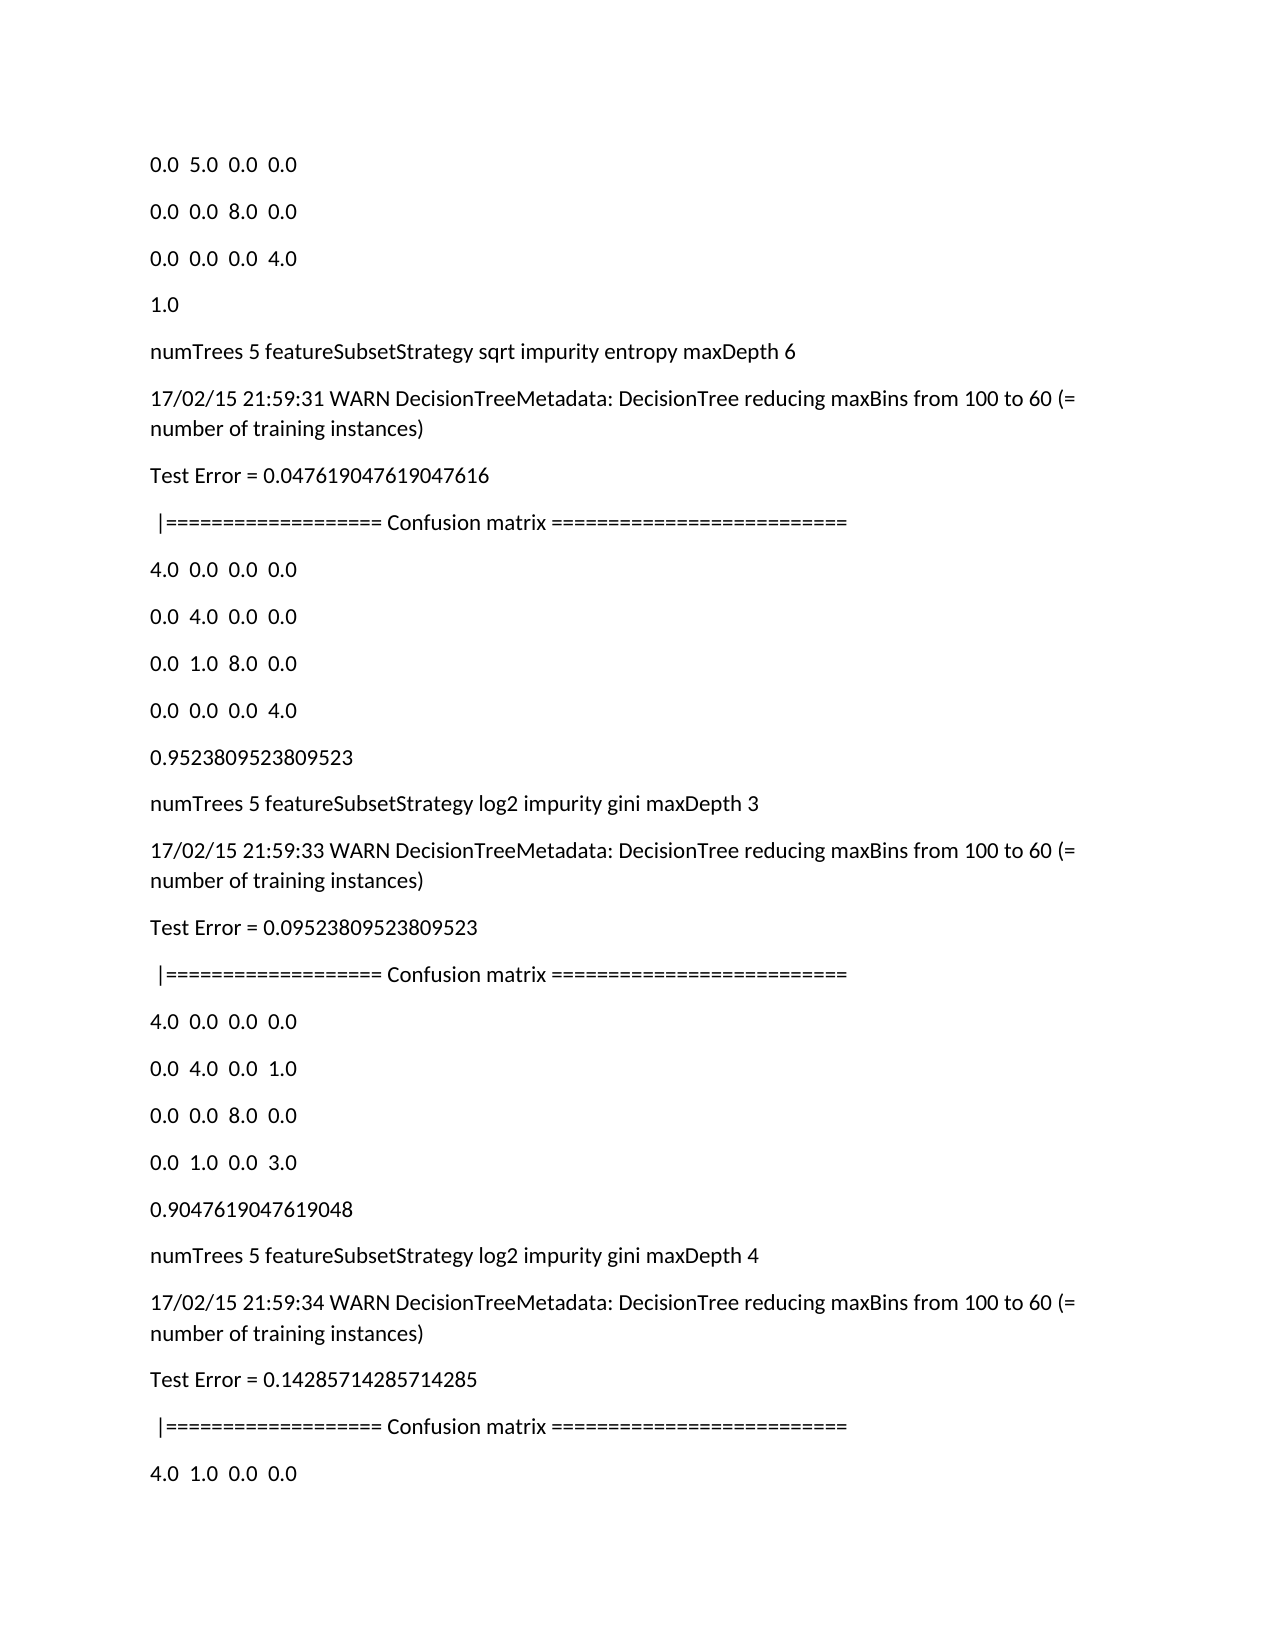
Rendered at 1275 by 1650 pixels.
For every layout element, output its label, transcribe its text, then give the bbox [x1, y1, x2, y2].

text Test Error = 0.14285714285714285 [150, 1366, 1125, 1394]
text 4.0 0.0 0.0 0.0 [150, 555, 1125, 583]
text 0.0 1.0 0.0 3.0 [150, 1148, 1125, 1176]
text 0.0 5.0 0.0 0.0 [150, 150, 1125, 178]
text 4.0 0.0 0.0 0.0 [150, 1007, 1125, 1035]
text 0.0 0.0 0.0 4.0 [150, 696, 1125, 724]
text numTrees 5 featureSubsetStrategy log2 impurity gini maxDepth 4 [150, 1242, 1125, 1270]
text 0.0 0.0 8.0 0.0 [150, 197, 1125, 225]
text 17/02/15 21:59:33 WARN DecisionTreeMetadata: DecisionTree reducing maxBins from 100 to 60 (= number of training instances) [150, 836, 1125, 895]
text |=================== Confusion matrix ========================== [150, 960, 1125, 988]
text 0.9047619047619048 [150, 1195, 1125, 1223]
text 0.0 4.0 0.0 1.0 [150, 1054, 1125, 1082]
text 17/02/15 21:59:34 WARN DecisionTreeMetadata: DecisionTree reducing maxBins from 100 to 60 (= number of training instances) [150, 1288, 1125, 1347]
text numTrees 5 featureSubsetStrategy sqrt impurity entropy maxDepth 6 [150, 337, 1125, 366]
text 4.0 1.0 0.0 0.0 [150, 1459, 1125, 1487]
text 0.0 0.0 0.0 4.0 [150, 244, 1125, 272]
text Test Error = 0.09523809523809523 [150, 913, 1125, 942]
text 0.0 0.0 8.0 0.0 [150, 1101, 1125, 1129]
text 0.9523809523809523 [150, 743, 1125, 771]
text numTrees 5 featureSubsetStrategy log2 impurity gini maxDepth 3 [150, 789, 1125, 818]
text 17/02/15 21:59:31 WARN DecisionTreeMetadata: DecisionTree reducing maxBins from 100 to 60 (= number of training instances) [150, 384, 1125, 443]
text 0.0 4.0 0.0 0.0 [150, 602, 1125, 630]
text |=================== Confusion matrix ========================== [150, 508, 1125, 536]
text 1.0 [150, 291, 1125, 319]
text 0.0 1.0 8.0 0.0 [150, 649, 1125, 677]
text |=================== Confusion matrix ========================== [150, 1412, 1125, 1441]
text Test Error = 0.047619047619047616 [150, 461, 1125, 489]
